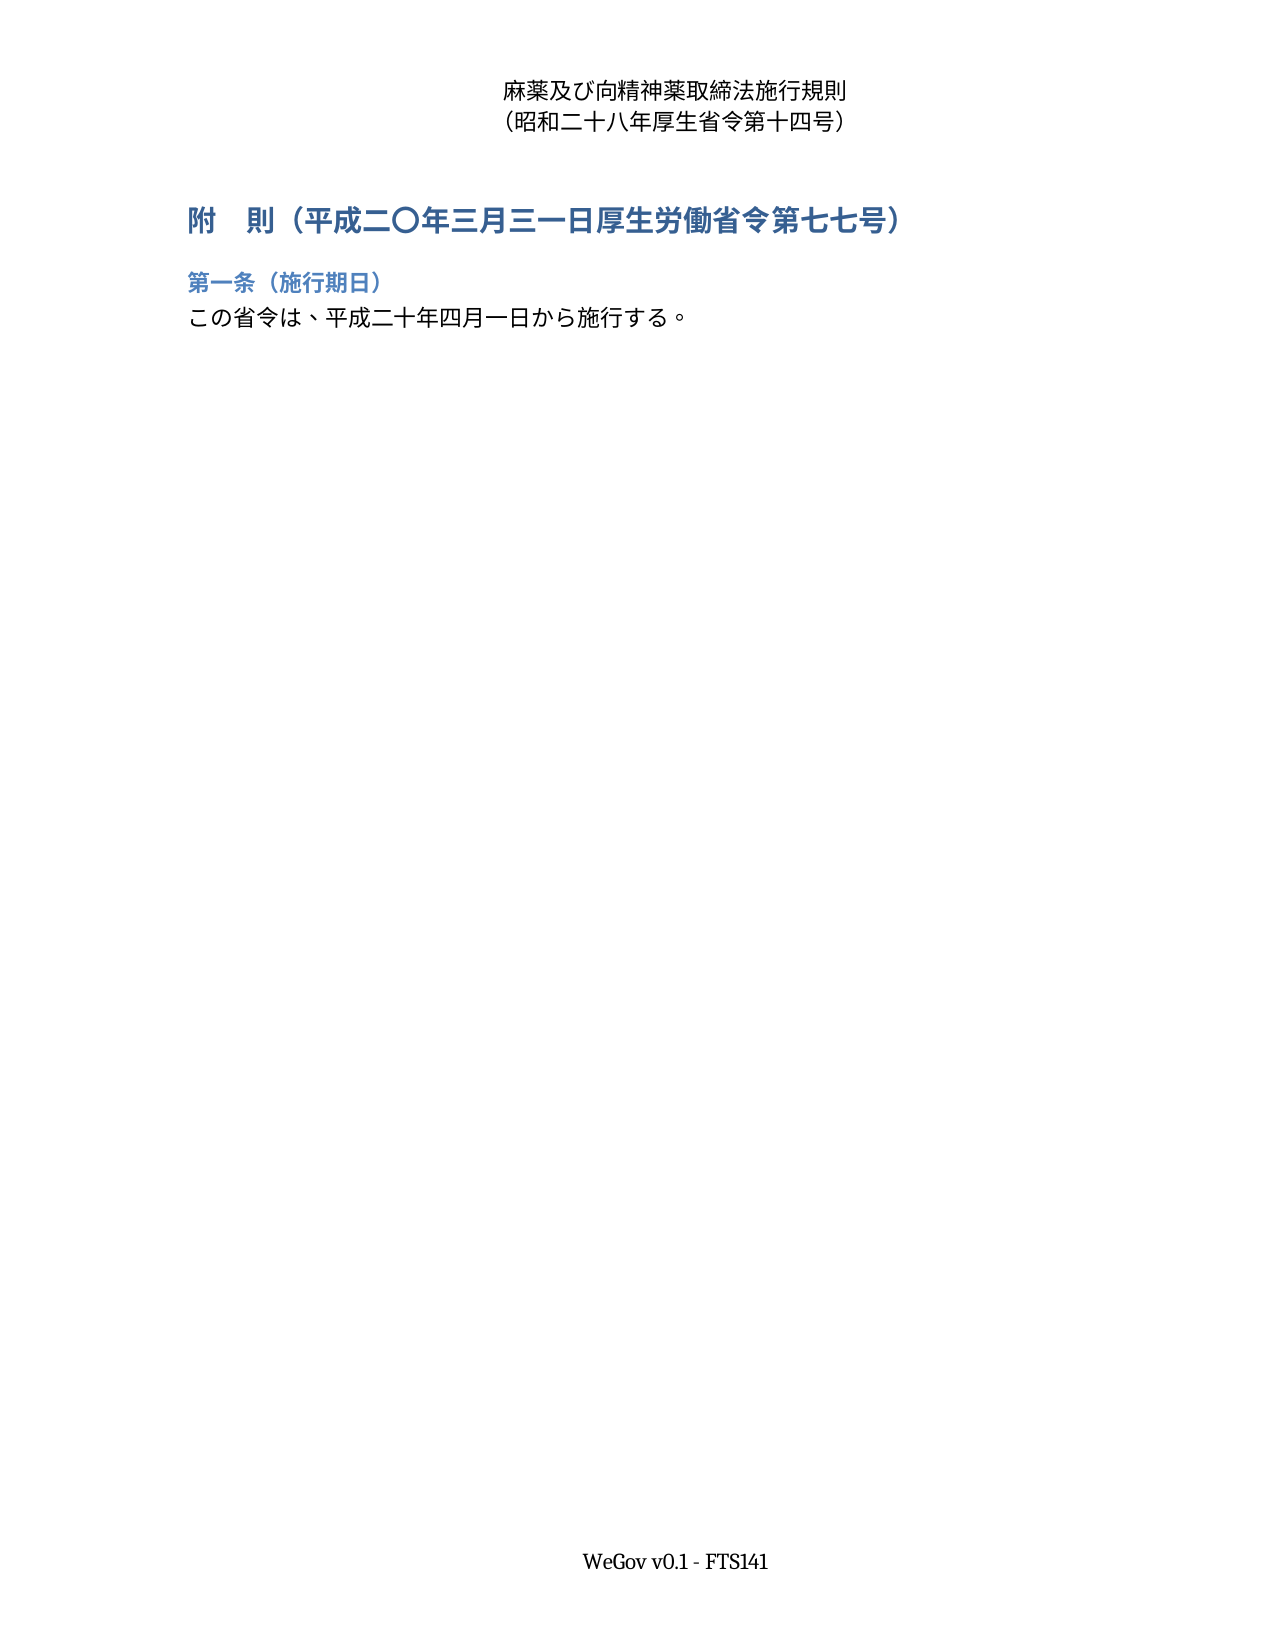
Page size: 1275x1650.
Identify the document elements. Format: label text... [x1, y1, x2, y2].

text この省令は、平成二十年四月一日から施行する。 [187, 302, 1087, 334]
subtitle 附 則（平成二〇年三月三一日厚生労働省令第七七号） [187, 200, 1087, 240]
subtitle 第一条（施行期日） [187, 266, 1087, 298]
